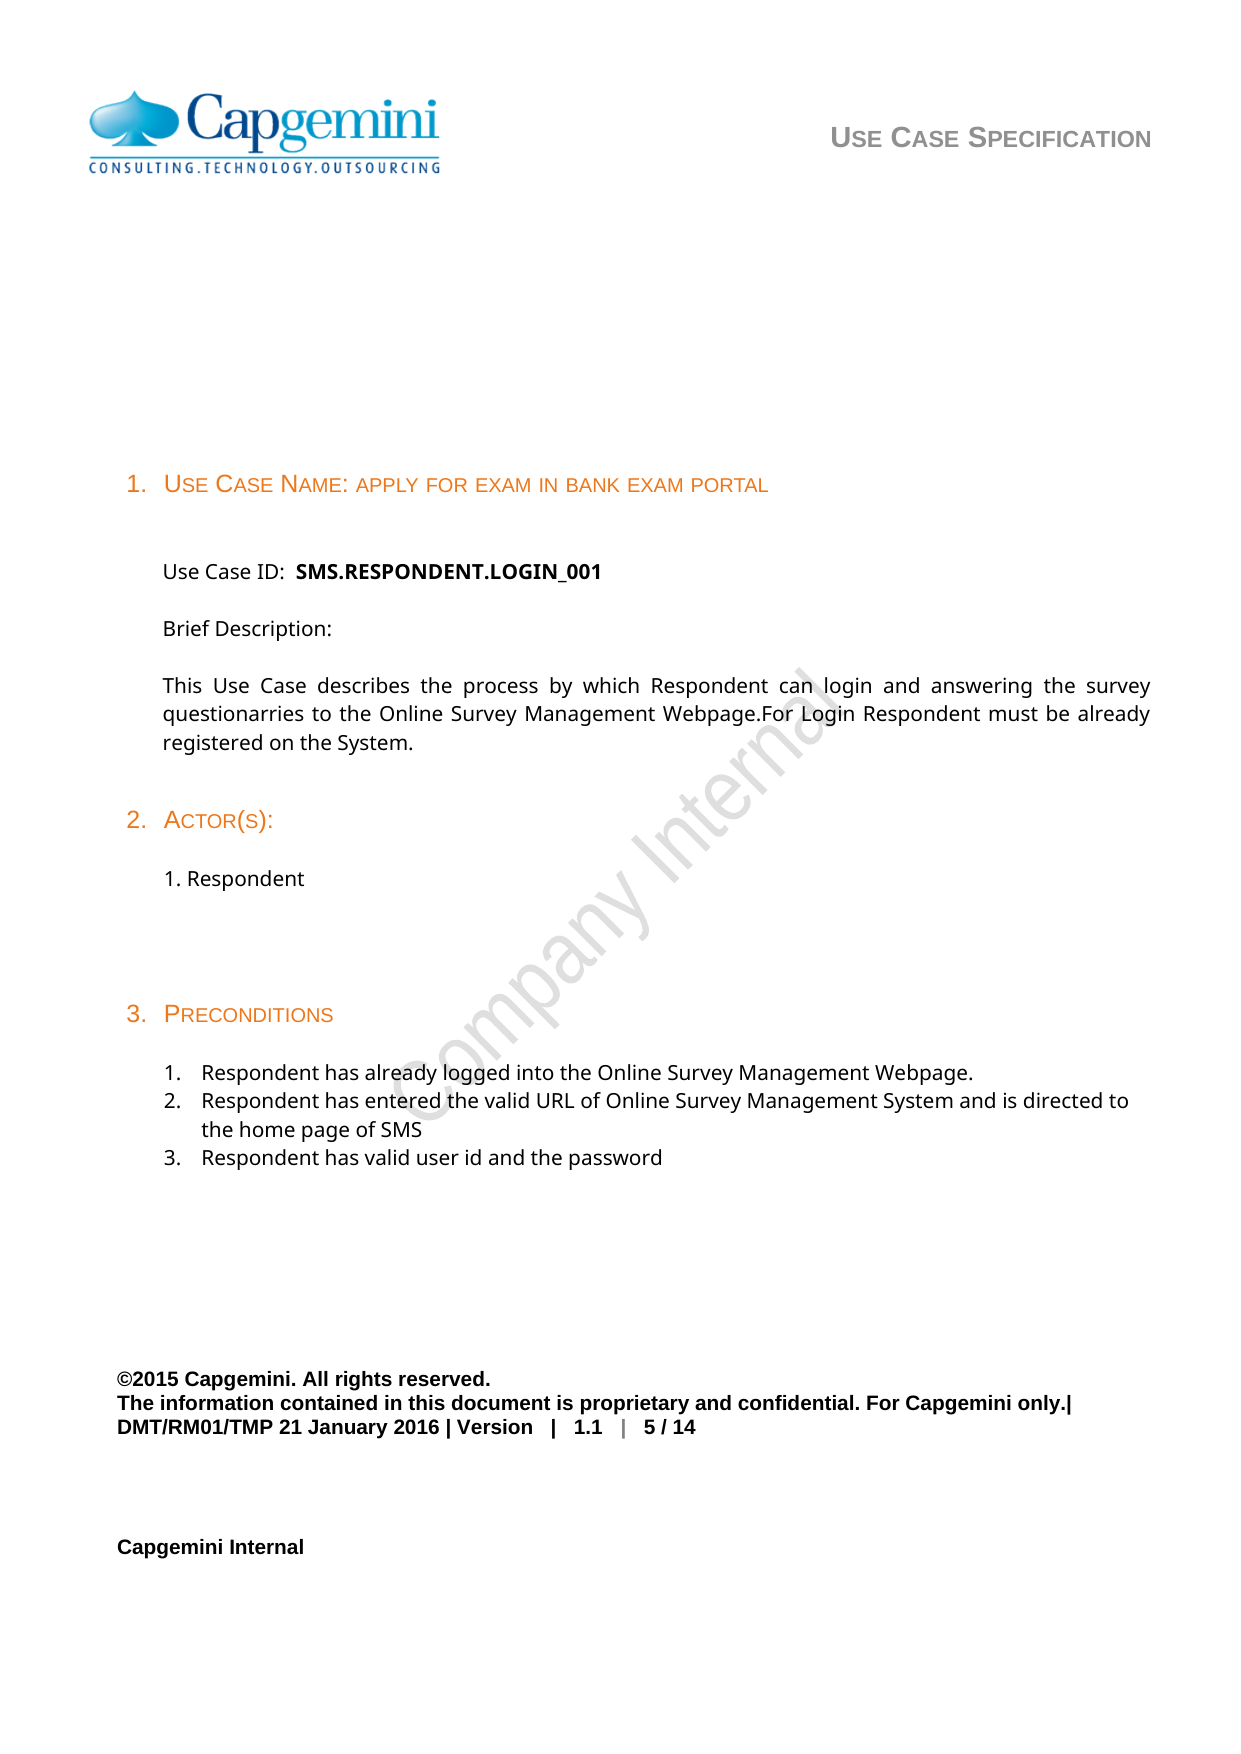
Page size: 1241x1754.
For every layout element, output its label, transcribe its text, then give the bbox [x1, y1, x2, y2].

text Use Case ID: SMS.RESPONDENT.LOGIN_001 [162, 557, 1152, 585]
list Respondent has valid user id and the password [164, 1143, 1152, 1172]
subtitle Preconditions [126, 999, 1152, 1027]
list 1. Respondent [164, 864, 1152, 893]
subtitle Actor(s): [126, 805, 1152, 834]
picture [87, 89, 443, 177]
list Respondent has already logged into the Online Survey Management Webpage. [164, 1058, 1152, 1087]
subtitle Use Case Name: apply for exam in bank exam portal [126, 469, 1152, 498]
text This Use Case describes the process by which Respondent can login and answering the survey questionarries to the Online Survey Management Webpage.For Login Respondent must be already registered on the System. [162, 671, 1152, 756]
text Brief Description: [162, 614, 1152, 642]
list Respondent has entered the valid URL of Online Survey Management System and is directed to the home page of SMS [164, 1087, 1152, 1143]
